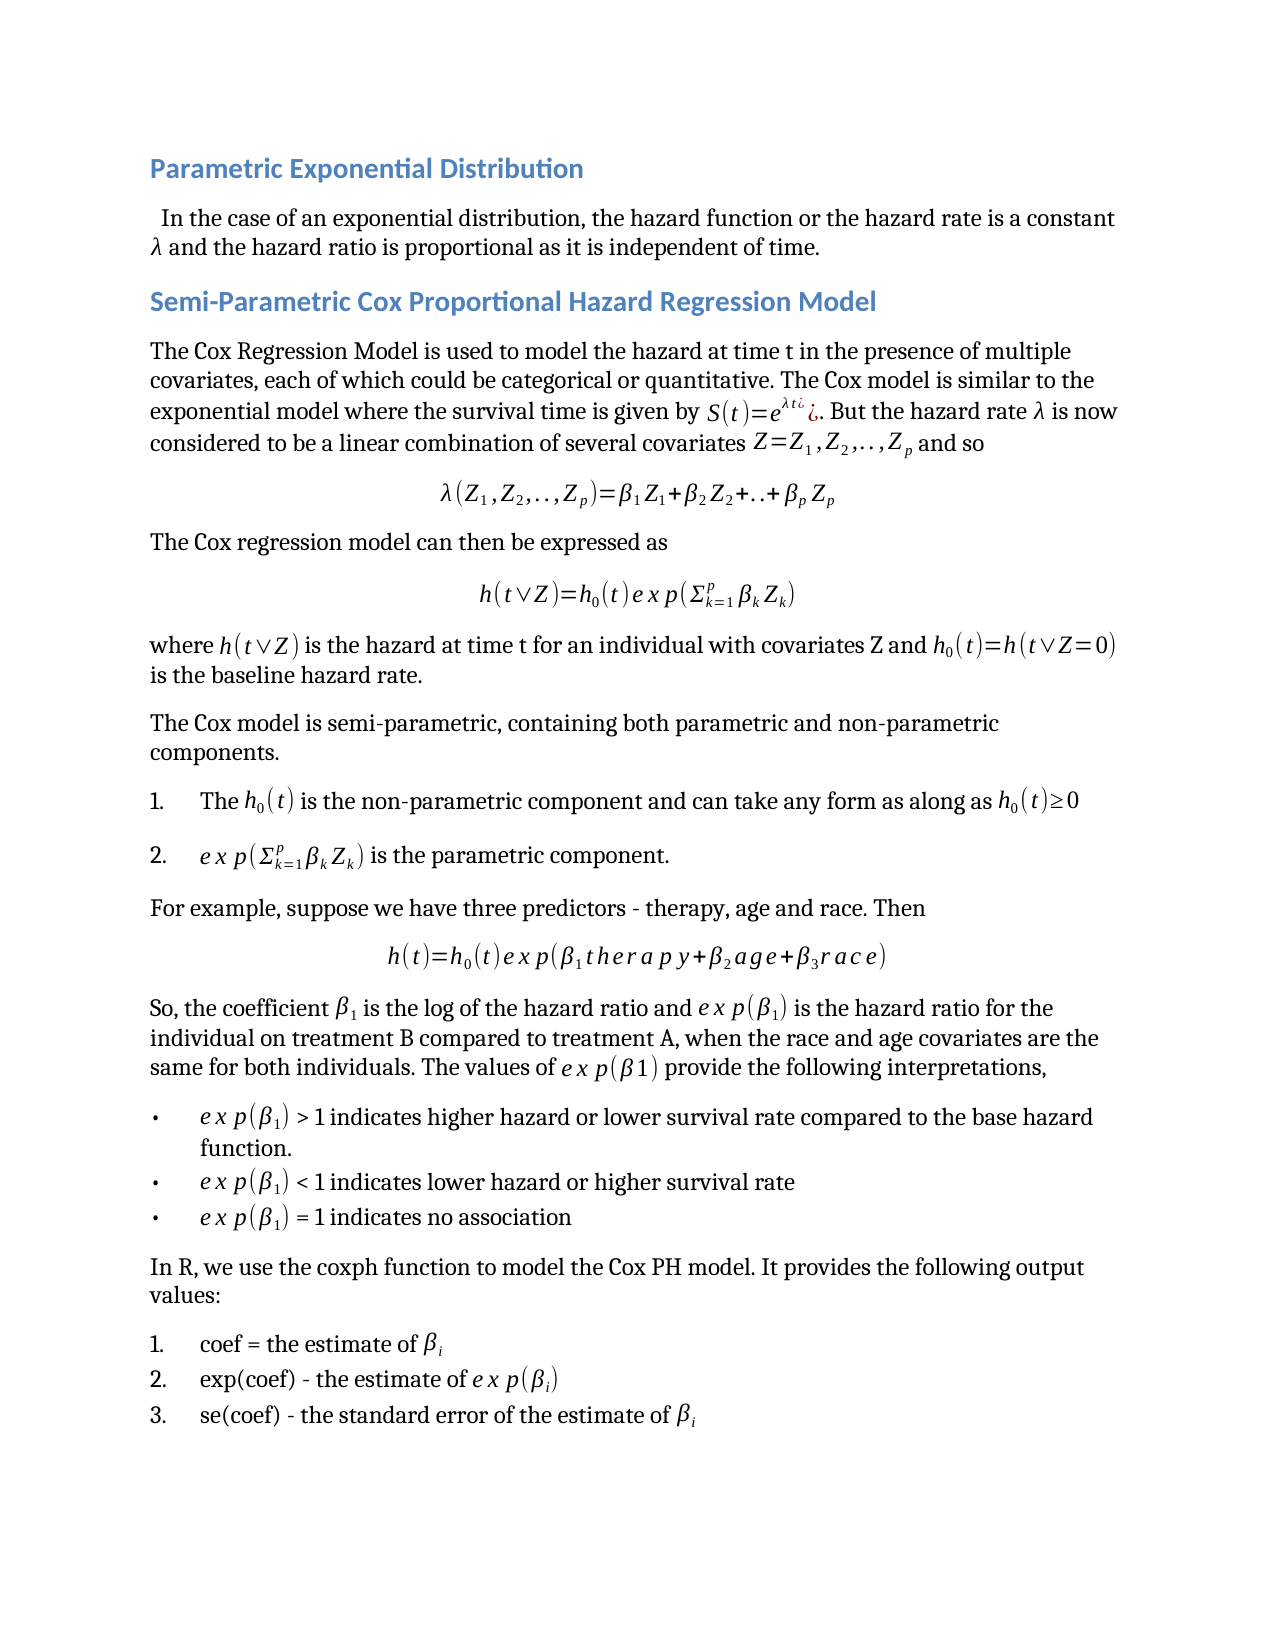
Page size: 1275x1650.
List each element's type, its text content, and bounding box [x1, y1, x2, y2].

subtitle Semi-Parametric Cox Proportional Hazard Regression Model [150, 283, 1125, 318]
list > 1 indicates higher hazard or lower survival rate compared to the base hazard function. [150, 1101, 1125, 1162]
text For example, suppose we have three predictors - therapy, age and race. Then [150, 894, 1125, 922]
list se(coef) - the standard error of the estimate of [150, 1399, 1125, 1431]
list < 1 indicates lower hazard or higher survival rate [150, 1166, 1125, 1198]
text where is the hazard at time t for an individual with covariates Z and is the baseline hazard rate. [150, 629, 1125, 690]
list = 1 indicates no association [150, 1202, 1125, 1234]
list is the parametric component. [150, 838, 1125, 873]
text The Cox Regression Model is used to model the hazard at time t in the presence of multiple covariates, each of which could be categorical or quantitative. The Cox model is similar to the exponential model where the survival time is given by . But the hazard rate is now considered to be a linear combination of several covariates and so [150, 337, 1125, 459]
list coef = the estimate of [150, 1329, 1125, 1360]
text So, the coefficient is the log of the hazard ratio and is the hazard ratio for the individual on treatment B compared to treatment A, when the race and age covariates are the same for both individuals. The values of provide the following interpretations, [150, 992, 1125, 1083]
list The is the non-parametric component and can take any form as along as [150, 785, 1125, 817]
text In the case of an exponential distribution, the hazard function or the hazard rate is a constant and the hazard ratio is proportional as it is independent of time. [150, 204, 1125, 262]
text In R, we use the coxph function to model the Cox PH model. It provides the following output values: [150, 1252, 1125, 1310]
text The Cox regression model can then be expressed as [150, 528, 1125, 557]
list exp(coef) - the estimate of [150, 1364, 1125, 1396]
subtitle Parametric Exponential Distribution [150, 150, 1125, 186]
text The Cox model is semi-parametric, containing both parametric and non-parametric components. [150, 709, 1125, 766]
